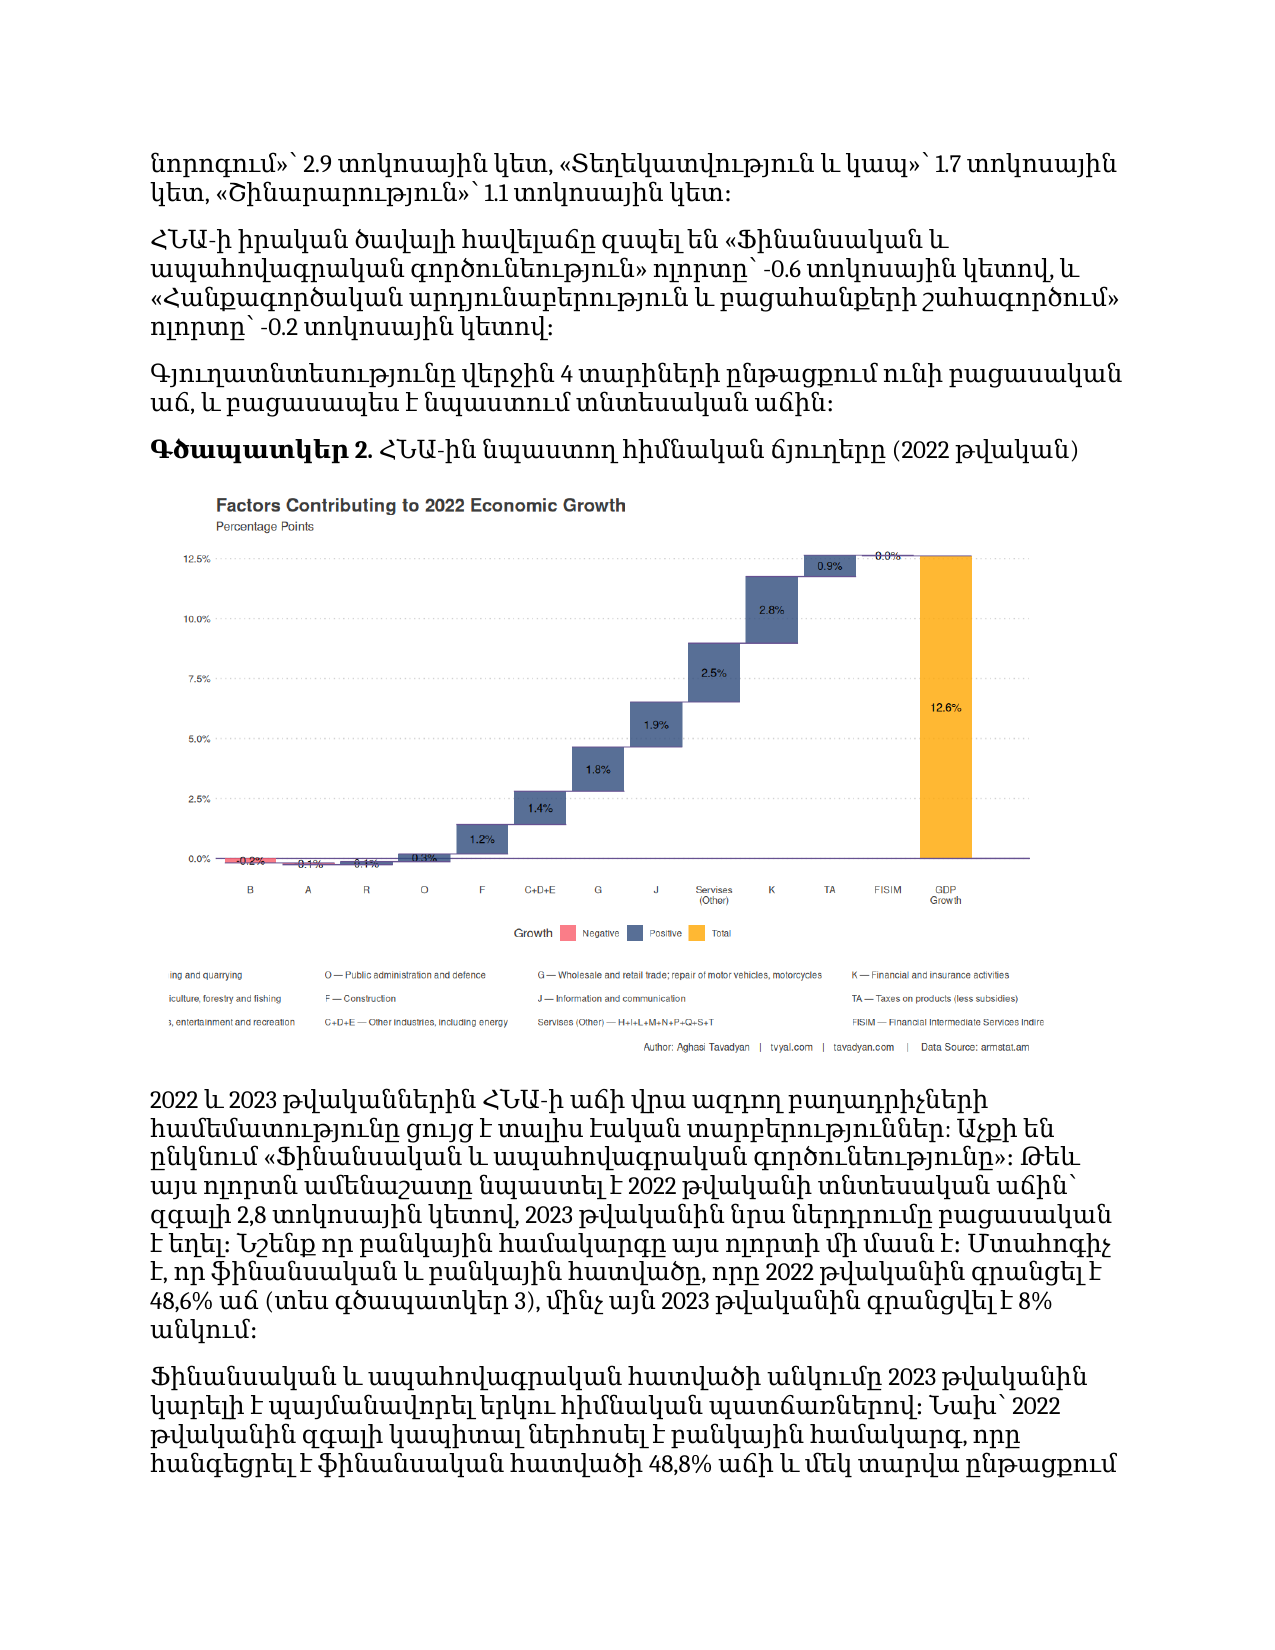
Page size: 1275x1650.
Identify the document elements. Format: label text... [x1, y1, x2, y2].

text Գյուղատնտեսությունը վերջին 4 տարիների ընթացքում ունի բացասական աճ, և բացասապես է նպաստում տնտեսական աճին։ [150, 360, 1125, 417]
picture [168, 483, 1044, 1067]
text 2022 և 2023 թվականներին ՀՆԱ-ի աճի վրա ազդող բաղադրիչների համեմատությունը ցույց է տալիս էական տարբերություններ: Աչքի են ընկնում «Ֆինանսական և ապահովագրական գործունեությունը»։ Թեև այս ոլորտն ամենաշատը նպաստել է 2022 թվականի տնտեսական աճին՝ զգալի 2,8 տոկոսային կետով, 2023 թվականին նրա ներդրումը բացասական է եղել։ Նշենք որ բանկային համակարգը այս ոլորտի մի մասն է։ Մտահոգիչ է, որ ֆինանսական և բանկային հատվածը, որը 2022 թվականին գրանցել է 48,6% աճ (տես գծապատկեր 3), մինչ այն 2023 թվականին գրանցվել է 8% անկում։ [150, 1086, 1125, 1344]
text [150, 1363, 1125, 1478]
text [150, 150, 1125, 207]
text Գծապատկեր 2. ՀՆԱ-ին նպաստող հիմնական ճյուղերը (2022 թվական) [150, 436, 1125, 465]
text ՀՆԱ-ի իրական ծավալի հավելաճը զսպել են «Ֆինանսական և ապահովագրական գործունեություն» ոլորտը՝ -0.6 տոկոսային կետով, և «Հանքագործական արդյունաբերություն և բացահանքերի շահագործում» ոլորտը՝ -0.2 տոկոսային կետով։ [150, 226, 1125, 341]
